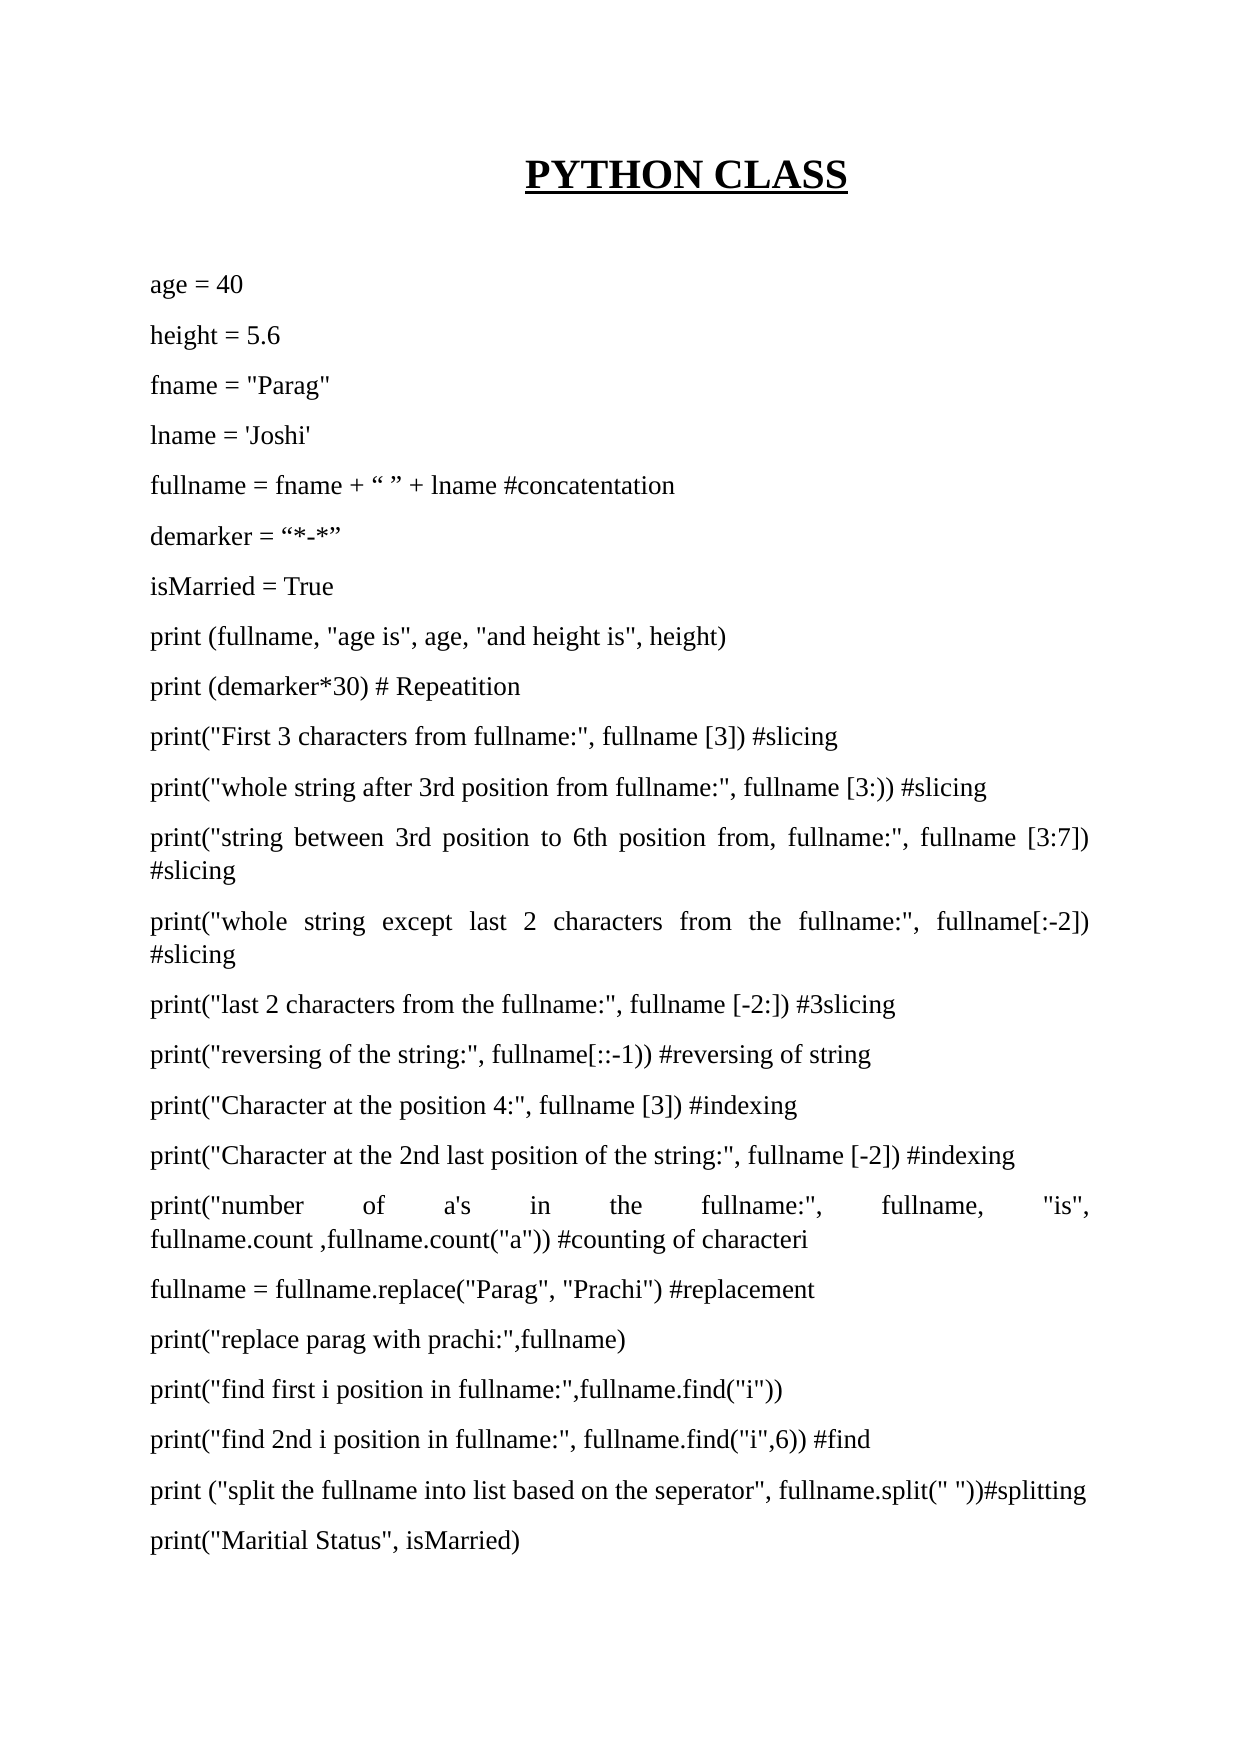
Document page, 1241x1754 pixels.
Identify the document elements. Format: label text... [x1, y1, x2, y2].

text print("find first i position in fullname:",fullname.find("i")) [150, 1373, 1090, 1404]
text print("reversing of the string:", fullname[::-1)) #reversing of string [150, 1038, 1090, 1070]
text print("replace parag with prachi:",fullname) [150, 1323, 1090, 1354]
text print("number of a's in the fullname:", fullname, "is", fullname.count ,fullname.count("a")) #counting of characteri [150, 1189, 1090, 1254]
text print("whole string except last 2 characters from the fullname:", fullname[:-2]) #slicing [150, 904, 1090, 969]
text age = 40 [150, 268, 1090, 300]
text fullname = fname + “ ” + lname #concatentation [150, 469, 1090, 501]
text height = 5.6 [150, 319, 1090, 350]
text print("Maritial Status", isMarried) [150, 1524, 1090, 1555]
text print("Character at the 2nd last position of the string:", fullname [-2]) #indexing [150, 1139, 1090, 1170]
text fullname = fullname.replace("Parag", "Prachi") #replacement [150, 1273, 1090, 1304]
text print("whole string after 3rd position from fullname:", fullname [3:)) #slicing [150, 771, 1090, 802]
text print (fullname, "age is", age, "and height is", height) [150, 620, 1090, 651]
text print("First 3 characters from fullname:", fullname [3]) #slicing [150, 720, 1090, 752]
text lname = 'Joshi' [150, 419, 1090, 450]
text print (demarker*30) # Repeatition [150, 670, 1090, 701]
text print("find 2nd i position in fullname:", fullname.find("i",6)) #find [150, 1423, 1090, 1455]
text print ("split the fullname into list based on the seperator", fullname.split(" "))#splitting [150, 1474, 1090, 1505]
text print("string between 3rd position to 6th position from, fullname:", fullname [3:7]) #slicing [150, 821, 1090, 886]
text print("last 2 characters from the fullname:", fullname [-2:]) #3slicing [150, 988, 1090, 1019]
text isMarried = True [150, 570, 1090, 601]
text fname = "Parag" [150, 369, 1090, 400]
text demarker = “*-*” [150, 519, 1090, 551]
text print("Character at the position 4:", fullname [3]) #indexing [150, 1089, 1090, 1120]
text PYTHON CLASS [450, 150, 1090, 198]
